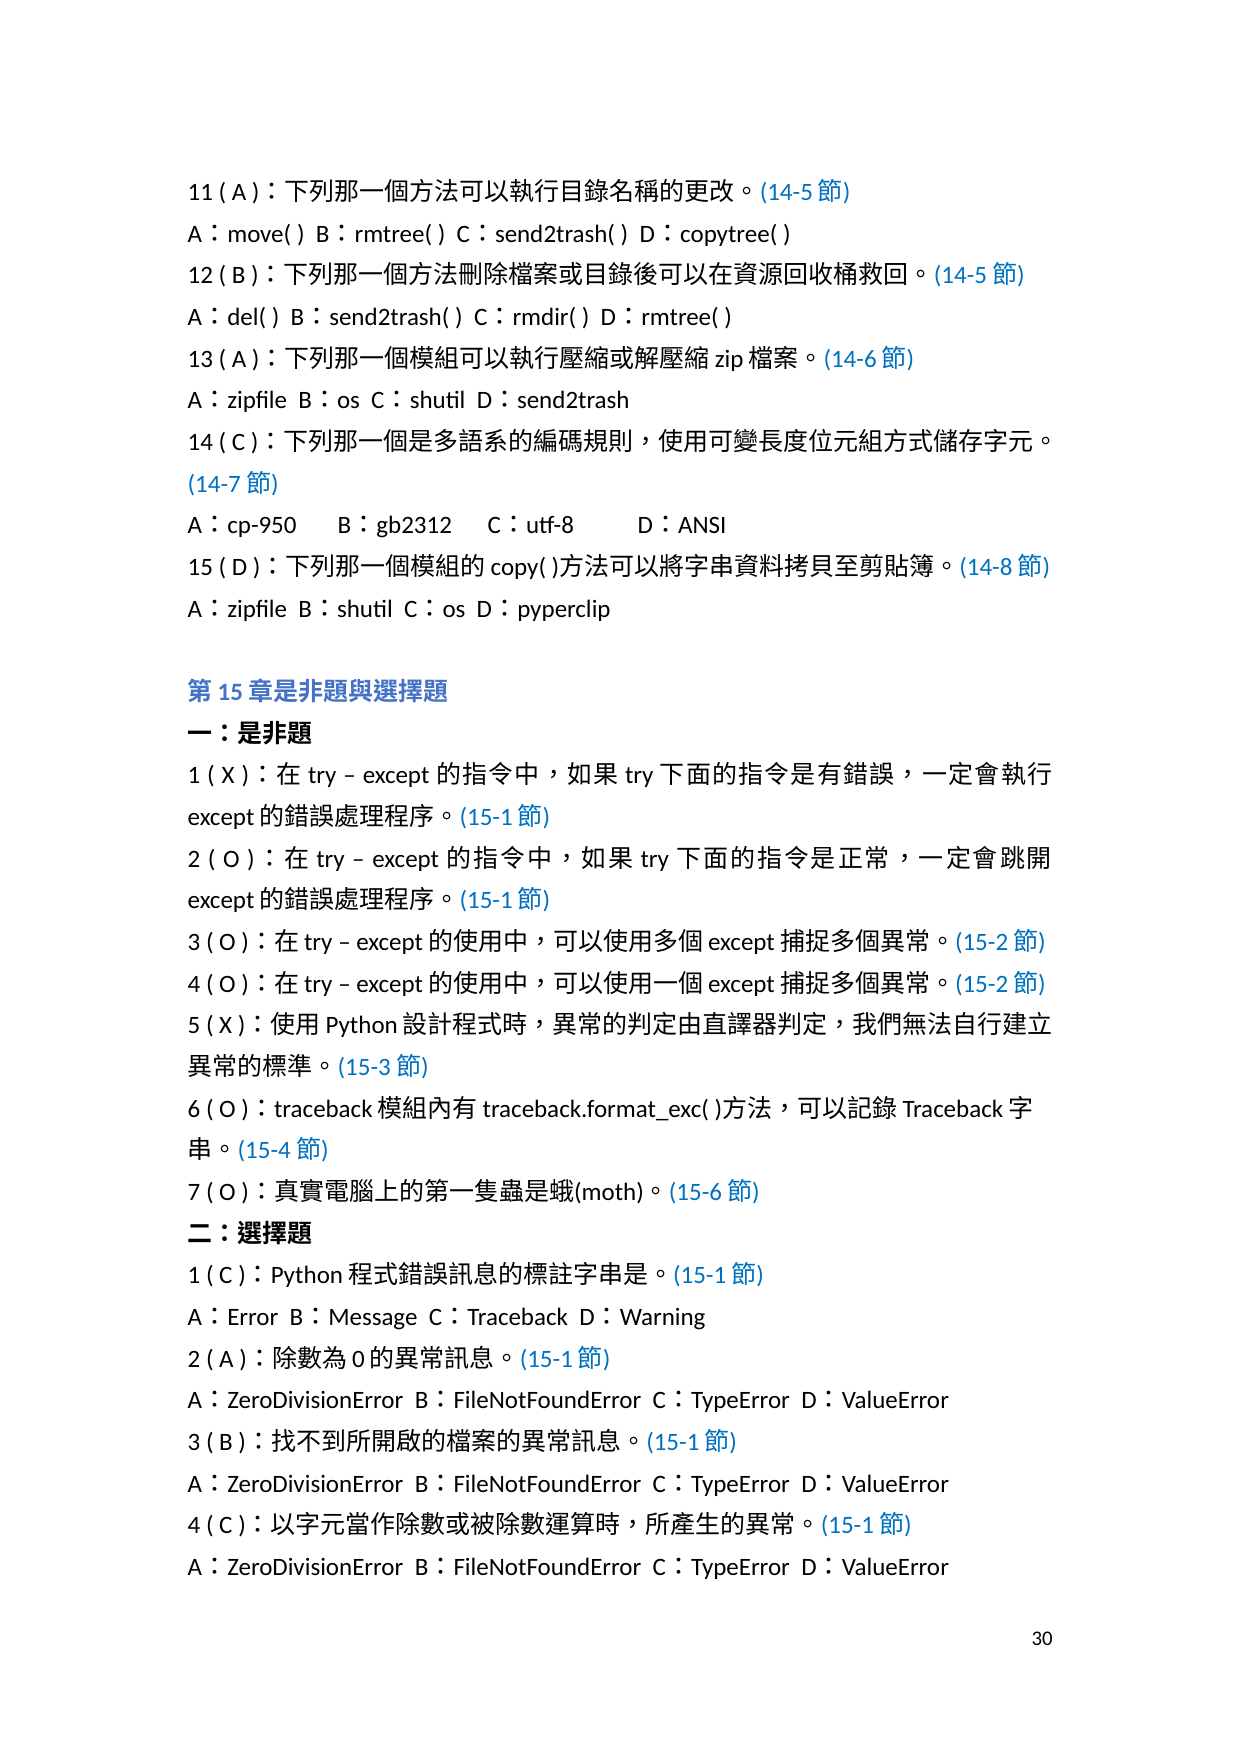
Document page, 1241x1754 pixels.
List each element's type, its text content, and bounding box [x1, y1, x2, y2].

text A：cp-950 B：gb2312 C：utf-8 D：ANSI [187, 502, 1053, 544]
text 3 ( B )：找不到所開啟的檔案的異常訊息。(15-1節) [187, 1419, 1053, 1460]
text 2 ( A )：除數為0的異常訊息。(15-1節) [187, 1335, 1053, 1377]
text 4 ( O )：在try – except的使用中，可以使用一個except捕捉多個異常。(15-2節) 5 ( X )：使用Python設計程式時，異常的判定由直譯器判定，我們無法自行建立異常的標準。(15-3節) [187, 960, 1053, 1085]
text 13 ( A )：下列那一個模組可以執行壓縮或解壓縮zip檔案。(14-6節) [187, 335, 1053, 377]
text A：Error B：Message C：Traceback D：Warning [187, 1294, 1053, 1335]
text 12 ( B )：下列那一個方法刪除檔案或目錄後可以在資源回收桶救回。(14-5節) [187, 252, 1053, 294]
text A：ZeroDivisionError B：FileNotFoundError C：TypeError D：ValueError [187, 1460, 1053, 1502]
text A：ZeroDivisionError B：FileNotFoundError C：TypeError D：ValueError [187, 1544, 1053, 1585]
text 1 ( X )：在try – except的指令中，如果try下面的指令是有錯誤，一定會執行except的錯誤處理程序。(15-1節) [187, 752, 1053, 835]
text A：ZeroDivisionError B：FileNotFoundError C：TypeError D：ValueError [187, 1377, 1053, 1419]
text 第15章是非題與選擇題 [187, 669, 1053, 710]
text A：move( ) B：rmtree( ) C：send2trash( ) D：copytree( ) [187, 210, 1053, 252]
text A：zipfile B：os C：shutil D：send2trash [187, 377, 1053, 419]
text A：del( ) B：send2trash( ) C：rmdir( ) D：rmtree( ) [187, 294, 1053, 335]
text 二：選擇題 [187, 1210, 1053, 1252]
text 1 ( C )：Python程式錯誤訊息的標註字串是。(15-1節) [187, 1252, 1053, 1294]
text 4 ( C )：以字元當作除數或被除數運算時，所產生的異常。(15-1節) [187, 1502, 1053, 1544]
text 2 ( O )：在try – except的指令中，如果try下面的指令是正常，一定會跳開except的錯誤處理程序。(15-1節) [187, 835, 1053, 919]
text 6 ( O )：traceback模組內有traceback.format_exc( )方法，可以記錄Traceback字串。(15-4節) [187, 1085, 1053, 1169]
text 11 ( A )：下列那一個方法可以執行目錄名稱的更改。(14-5節) [187, 169, 1053, 210]
text 3 ( O )：在try – except的使用中，可以使用多個except捕捉多個異常。(15-2節) [187, 919, 1053, 960]
text 15 ( D )：下列那一個模組的copy( )方法可以將字串資料拷貝至剪貼簿。(14-8節) [187, 544, 1053, 585]
text A：zipfile B：shutil C：os D：pyperclip [187, 585, 1053, 627]
text 7 ( O )：真實電腦上的第一隻蟲是蛾(moth)。(15-6節) [187, 1169, 1053, 1210]
text 14 ( C )：下列那一個是多語系的編碼規則，使用可變長度位元組方式儲存字元。(14-7節) [187, 419, 1053, 502]
text 一：是非題 [187, 710, 1053, 752]
